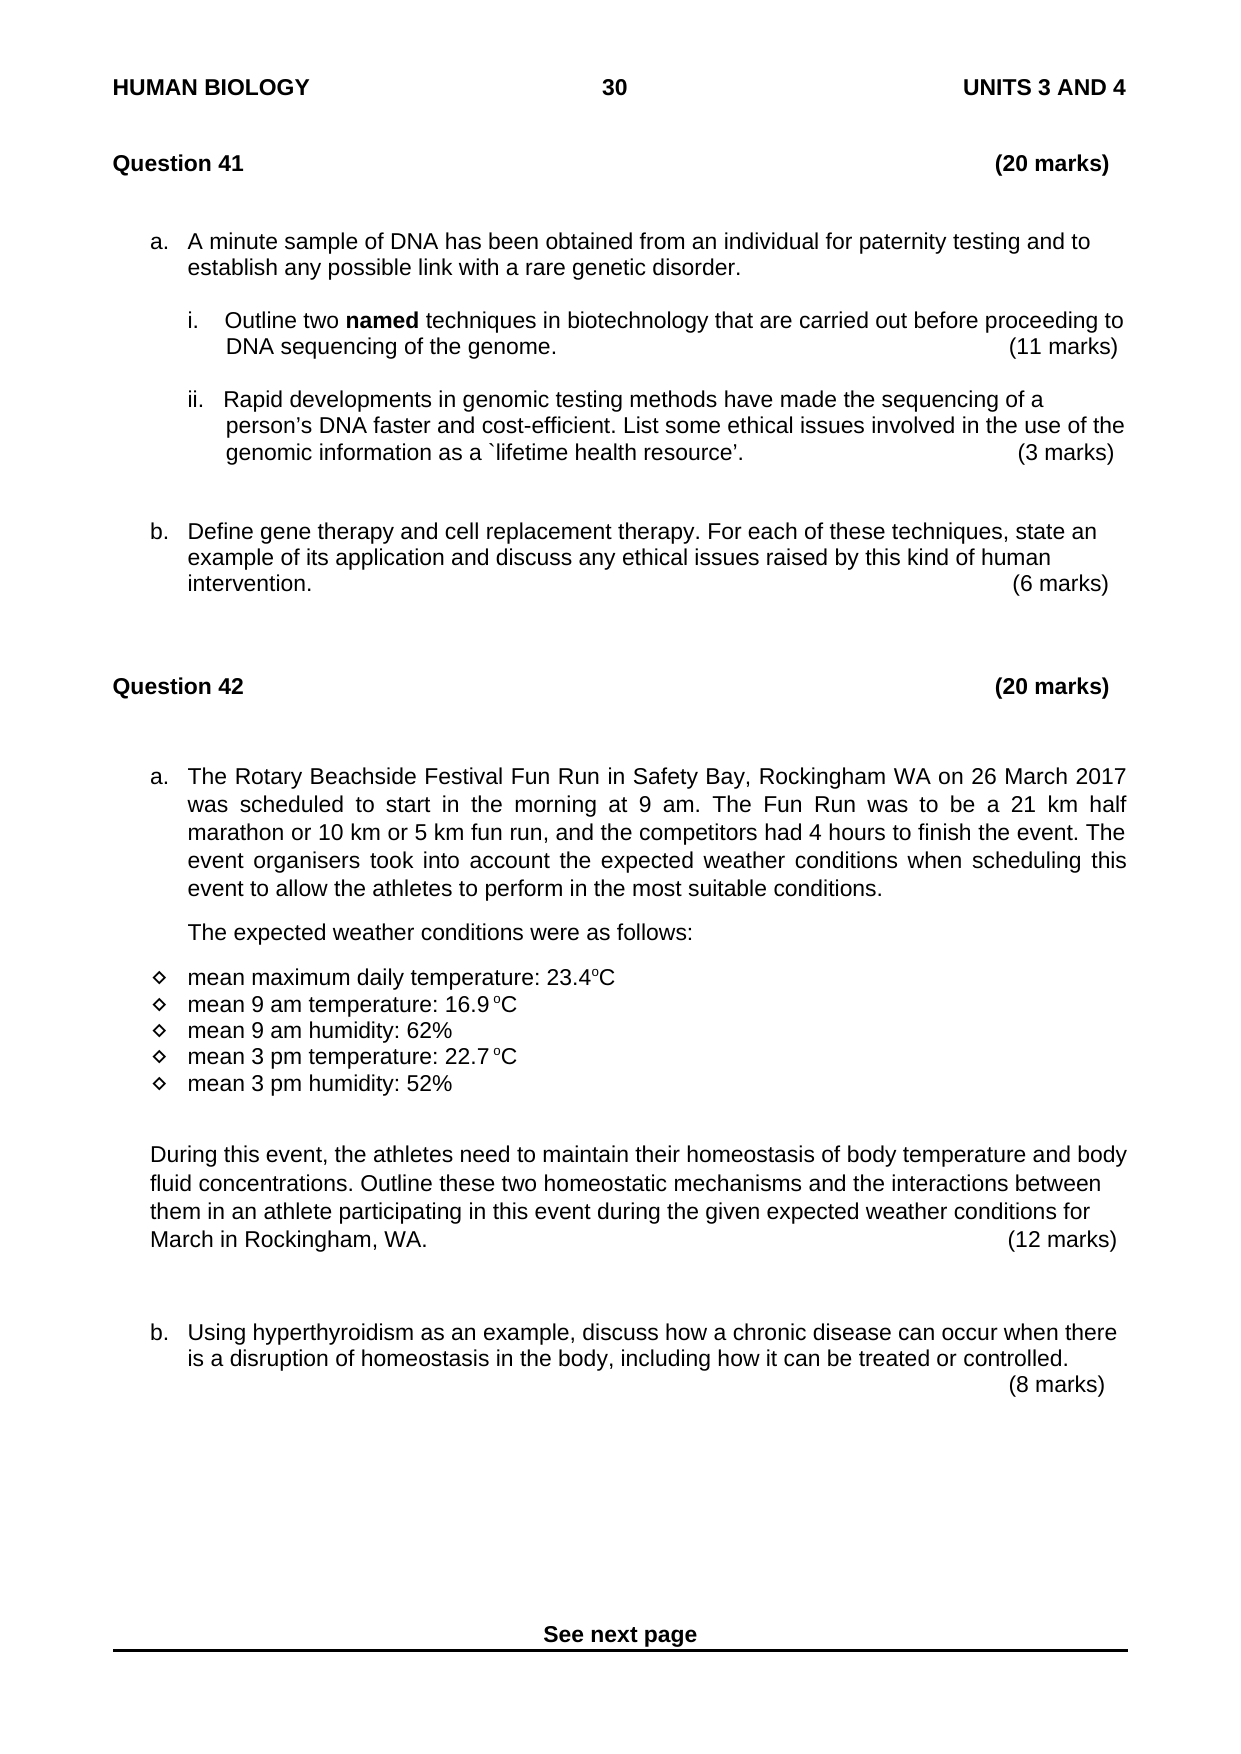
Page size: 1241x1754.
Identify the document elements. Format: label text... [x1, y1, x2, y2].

text ii. Rapid developments in genomic testing methods have made the sequencing of a [187, 386, 1128, 412]
list mean maximum daily temperature: 23.4oC [150, 964, 1128, 991]
list mean 9 am temperature: 16.9 oC [150, 991, 1128, 1017]
text i. Outline two named techniques in biotechnology that are carried out before proceeding to [187, 307, 1128, 333]
text genomic information as a `lifetime health resource’. (3 marks) [187, 438, 1128, 465]
list Using hyperthyroidism as an example, discuss how a chronic disease can occur when there is a disruption of homeostasis in the body, including how it can be treated or controlled. [150, 1318, 1128, 1371]
text During this event, the athletes need to maintain their homeostasis of body temperature and body fluid concentrations. Outline these two homeostatic mechanisms and the interactions between them in an athlete participating in this event during the given expected weather conditions for March in Rockingham, WA. (12 marks) [150, 1141, 1128, 1253]
list Define gene therapy and cell replacement therapy. For each of these techniques, state an example of its application and discuss any ethical issues raised by this kind of human intervention. (6 marks) [150, 518, 1128, 597]
text Question 41 (20 marks) [112, 150, 1128, 176]
list mean 3 pm humidity: 52% [150, 1070, 1128, 1096]
text The expected weather conditions were as follows: [112, 919, 1128, 946]
list The Rotary Beachside Festival Fun Run in Safety Bay, Rockingham WA on 26 March 2017 was scheduled to start in the morning at 9 am. The Fun Run was to be a 21 km half marathon or 10 km or 5 km fun run, and the competitors had 4 hours to finish the event. The event organisers took into account the expected weather conditions when scheduling this event to allow the athletes to perform in the most suitable conditions. [150, 763, 1128, 901]
text DNA sequencing of the genome. (11 marks) [187, 333, 1128, 359]
list mean 9 am humidity: 62% [150, 1017, 1128, 1043]
text Question 42 (20 marks) [112, 673, 1128, 699]
text person’s DNA faster and cost-efficient. List some ethical issues involved in the use of the [187, 412, 1128, 438]
list A minute sample of DNA has been obtained from an individual for paternity testing and to establish any possible link with a rare genetic disorder. [150, 228, 1128, 280]
list mean 3 pm temperature: 22.7 oC [150, 1043, 1128, 1070]
list (8 marks) [187, 1371, 1128, 1397]
